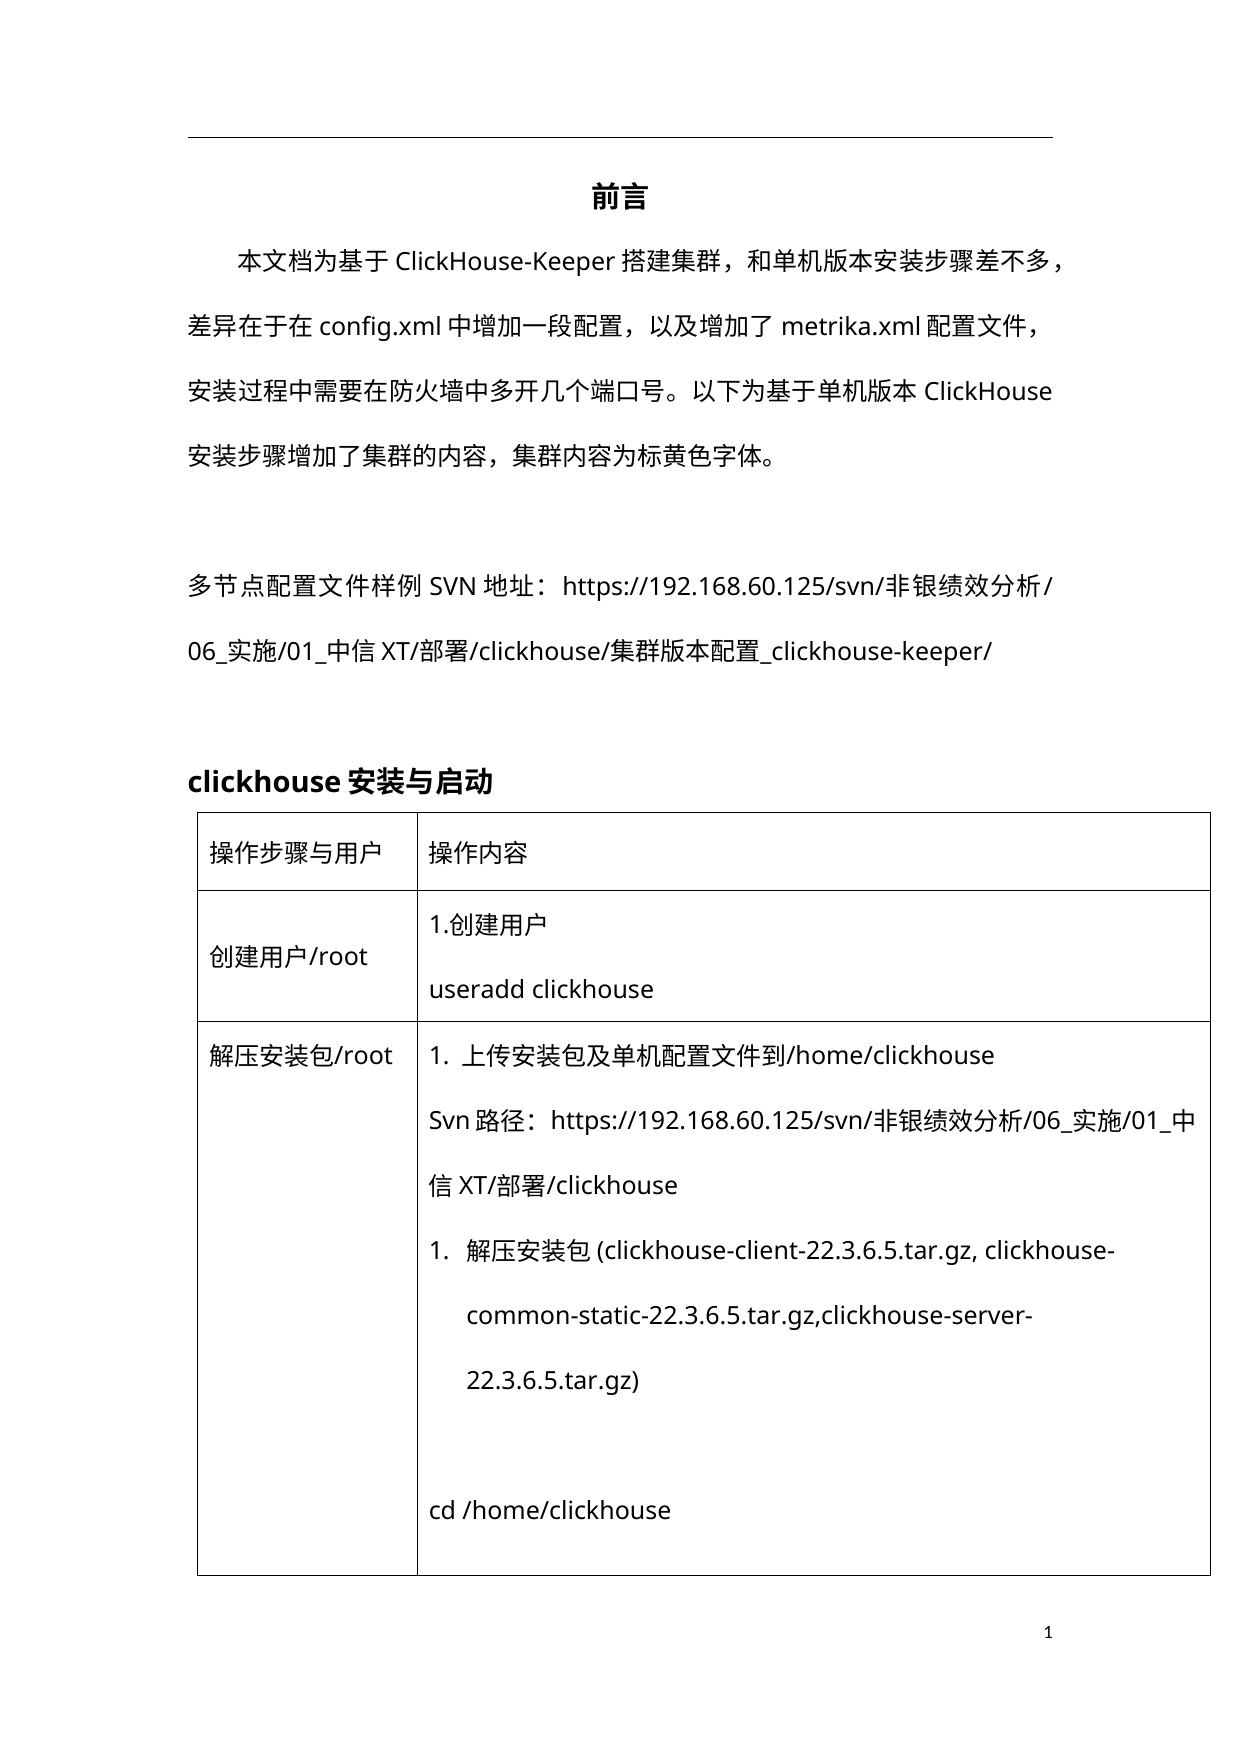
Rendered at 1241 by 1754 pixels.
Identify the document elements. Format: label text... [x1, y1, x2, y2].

text 多节点配置文件样例SVN地址：https://192.168.60.125/svn/非银绩效分析/06_实施/01_中信XT/部署/clickhouse/集群版本配置_clickhouse-keeper/ [187, 552, 1053, 682]
table_cell 创建用户/root [198, 891, 417, 1021]
table_header 操作内容 [418, 813, 1210, 890]
text 本文档为基于ClickHouse-Keeper搭建集群，和单机版本安装步骤差不多，差异在于在config.xml中增加一段配置，以及增加了metrika.xml配置文件，安装过程中需要在防火墙中多开几个端口号。以下为基于单机版本ClickHouse安装步骤增加了集群的内容，集群内容为标黄色字体。 [187, 227, 1053, 487]
table_cell 解压安装包/root [198, 1022, 417, 1574]
text 前言 [187, 162, 1053, 227]
text clickhouse安装与启动 [187, 747, 1053, 812]
table_cell 1.创建用户 useradd clickhouse [418, 891, 1210, 1021]
table_header 操作步骤与用户 [198, 813, 417, 890]
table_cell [418, 1022, 1210, 1574]
